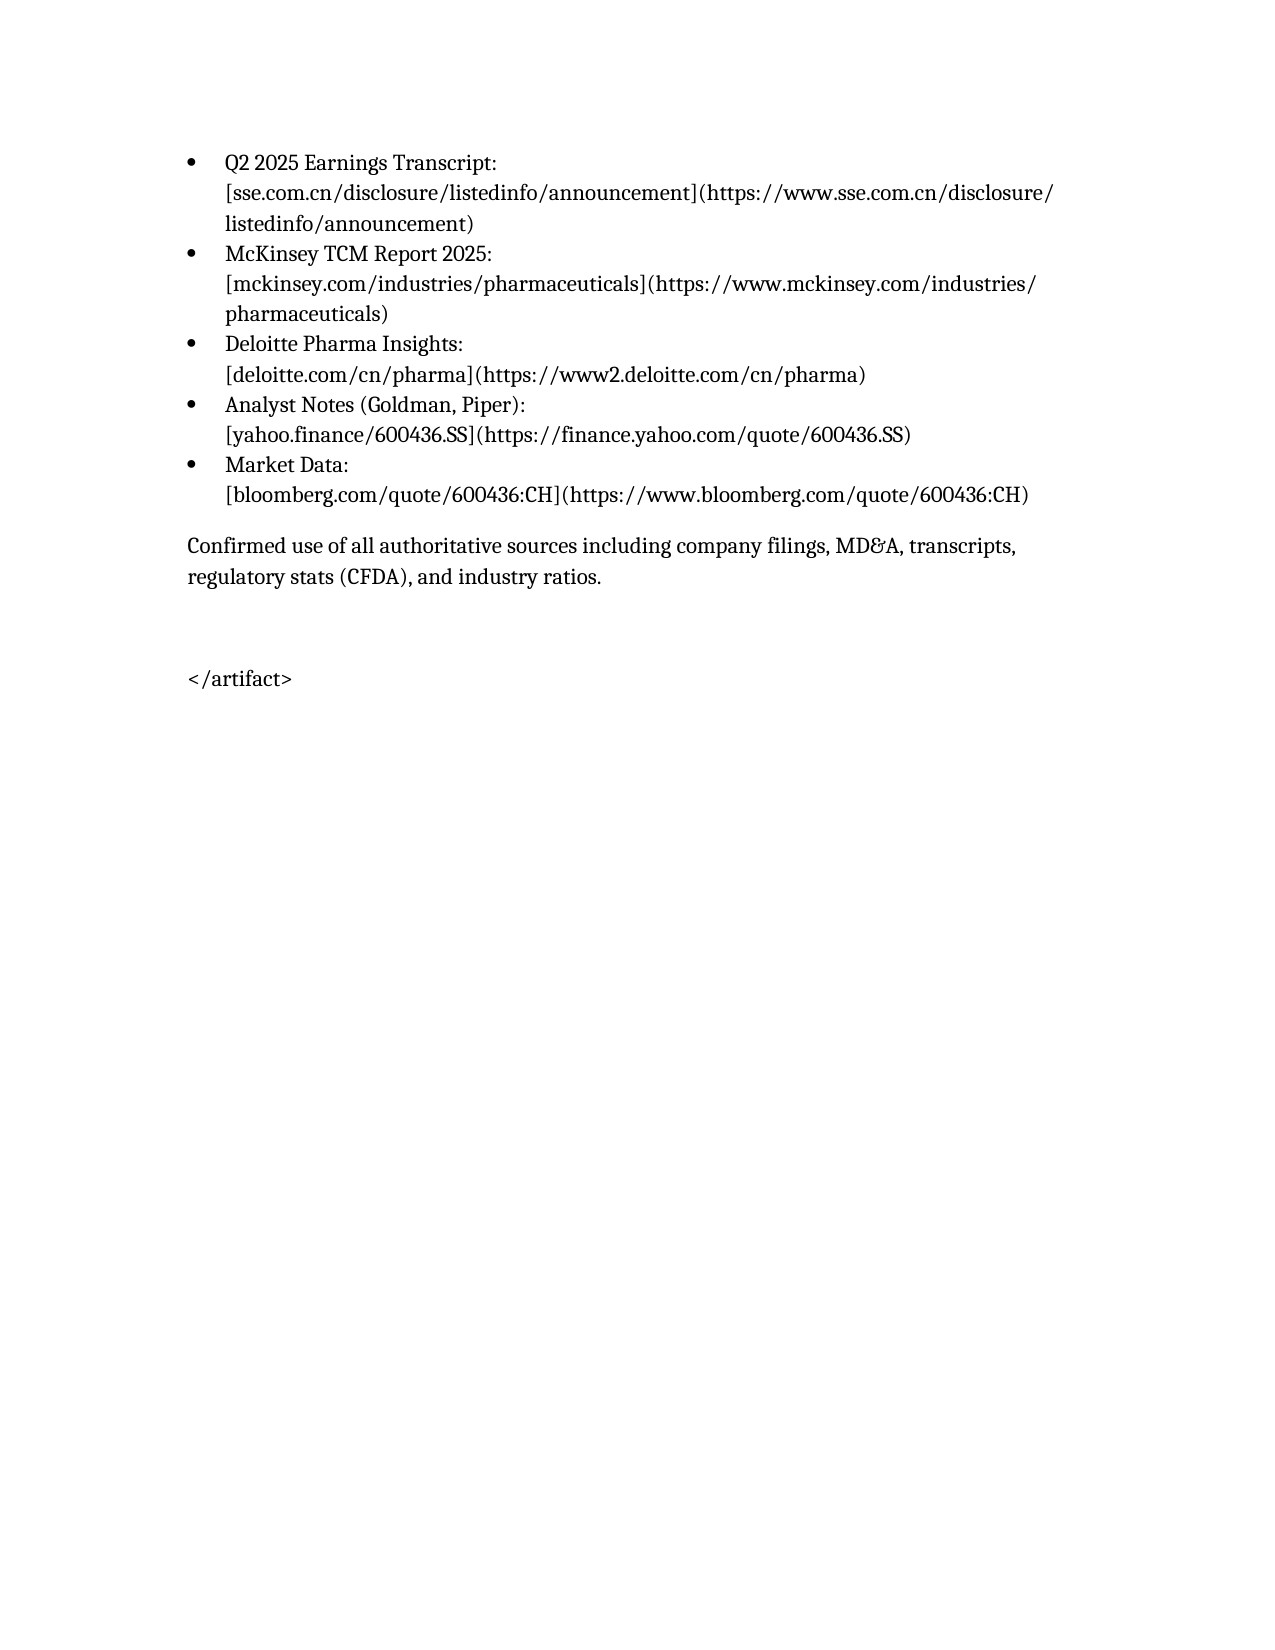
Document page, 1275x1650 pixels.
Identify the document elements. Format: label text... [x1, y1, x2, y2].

list McKinsey TCM Report 2025: [mckinsey.com/industries/pharmaceuticals](https://www.mckinsey.com/industries/pharmaceuticals) [187, 241, 1087, 327]
list Deloitte Pharma Insights: [deloitte.com/cn/pharma](https://www2.deloitte.com/cn/pharma) [187, 331, 1087, 388]
text Confirmed use of all authoritative sources including company filings, MD&A, transcripts, regulatory stats (CFDA), and industry ratios. [187, 533, 1087, 590]
list Analyst Notes (Goldman, Piper): [yahoo.finance/600436.SS](https://finance.yahoo.com/quote/600436.SS) [187, 392, 1087, 448]
list Market Data: [bloomberg.com/quote/600436:CH](https://www.bloomberg.com/quote/600436:CH) [187, 452, 1087, 509]
list Q2 2025 Earnings Transcript: [sse.com.cn/disclosure/listedinfo/announcement](https://www.sse.com.cn/disclosure/listedinfo/announcement) [187, 150, 1087, 237]
text </artifact> [187, 666, 1087, 692]
